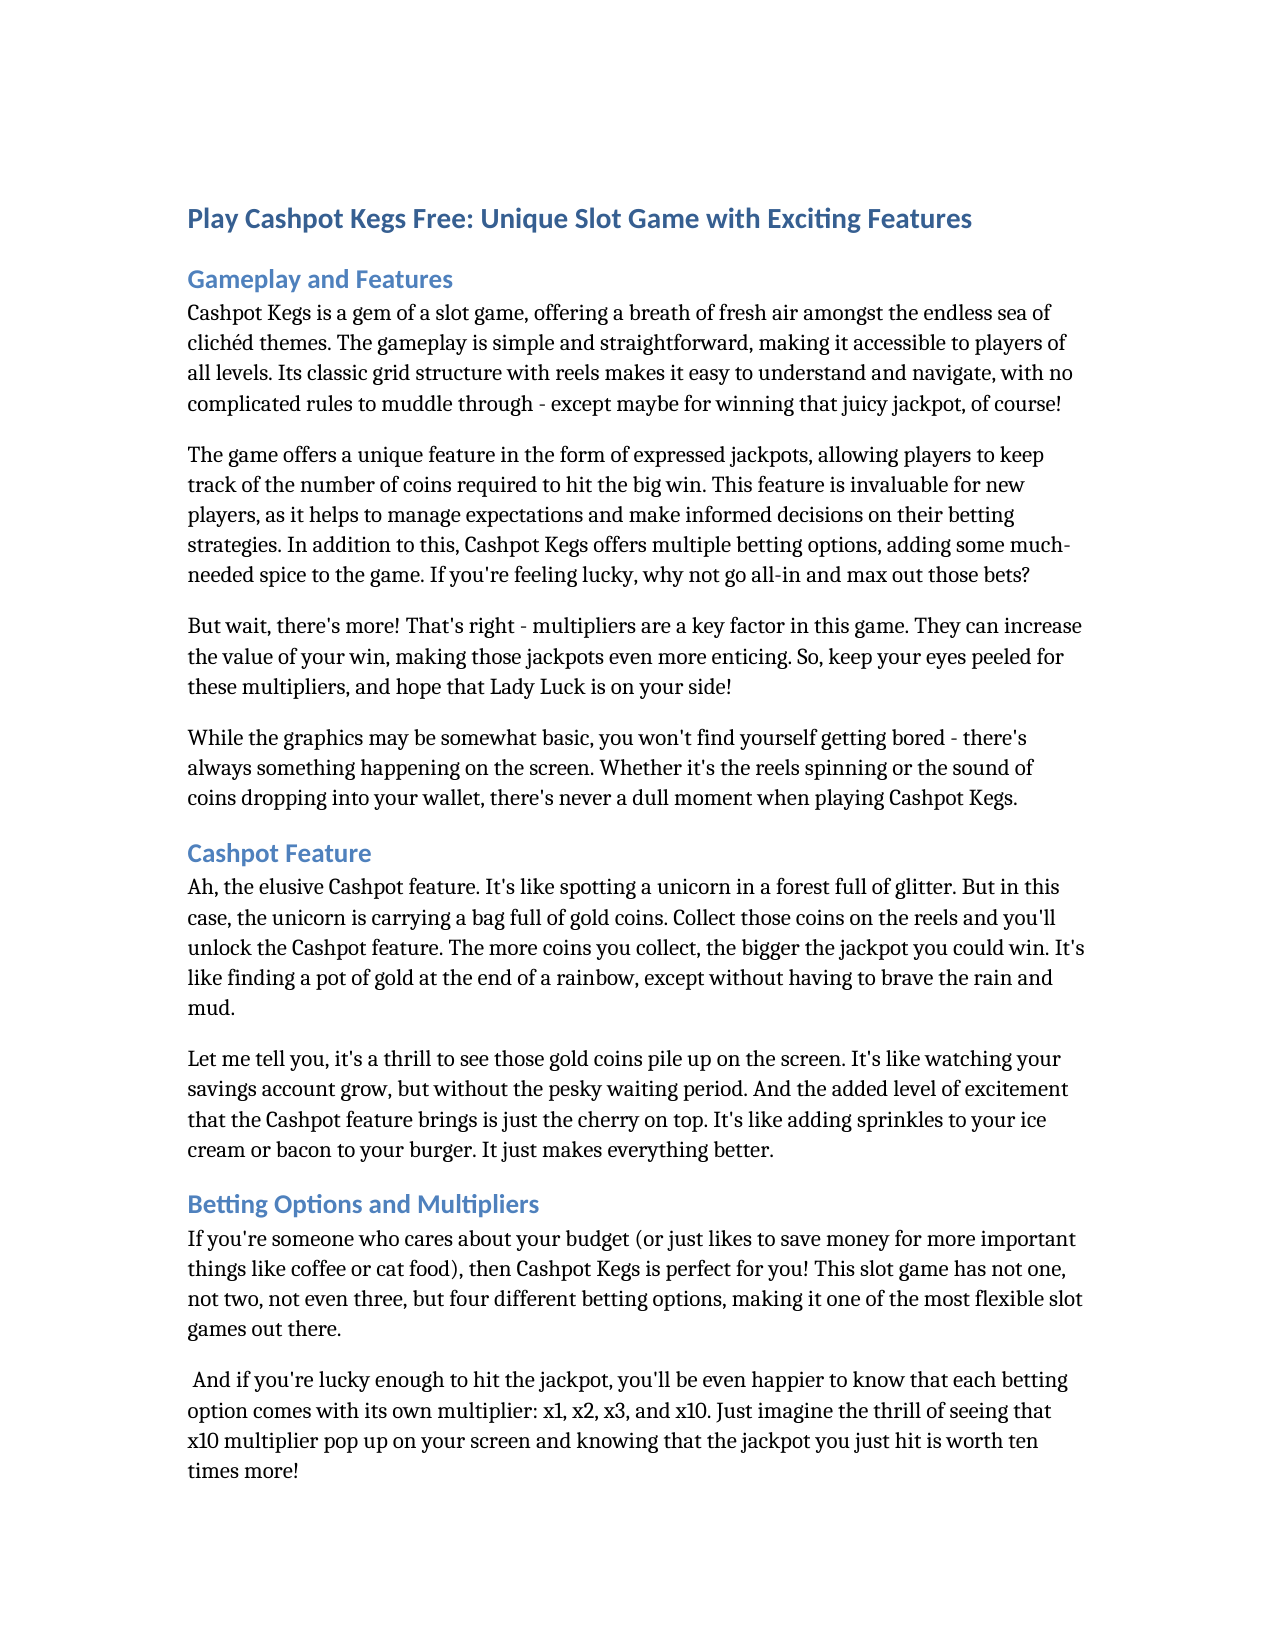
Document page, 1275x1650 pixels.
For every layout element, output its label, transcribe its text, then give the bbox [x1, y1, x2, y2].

text The game offers a unique feature in the form of expressed jackpots, allowing players to keep track of the number of coins required to hit the big win. This feature is invaluable for new players, as it helps to manage expectations and make informed decisions on their betting strategies. In addition to this, Cashpot Kegs offers multiple betting options, adding some much-needed spice to the game. If you're feeling lucky, why not go all-in and max out those bets? [187, 441, 1087, 588]
text If you're someone who cares about your budget (or just likes to save money for more important things like coffee or cat food), then Cashpot Kegs is perfect for you! This slot game has not one, not two, not even three, but four different betting options, making it one of the most flexible slot games out there. [187, 1226, 1087, 1342]
subtitle Play Cashpot Kegs Free: Unique Slot Game with Exciting Features [187, 200, 1087, 236]
text Let me tell you, it's a thrill to see those gold coins pile up on the screen. It's like watching your savings account grow, but without the pesky waiting period. And the added level of excitement that the Cashpot feature brings is just the cherry on top. It's like adding sprinkles to your ice cream or bacon to your burger. It just makes everything better. [187, 1046, 1087, 1163]
text While the graphics may be somewhat basic, you won't find yourself getting bored - there's always something happening on the screen. Whether it's the reels spinning or the sound of coins dropping into your wallet, there's never a dull moment when playing Cashpot Kegs. [187, 725, 1087, 811]
text Cashpot Kegs is a gem of a slot game, offering a breath of fresh air amongst the endless sea of clichéd themes. The gameplay is simple and straightforward, making it accessible to players of all levels. Its classic grid structure with reels makes it easy to understand and navigate, with no complicated rules to muddle through - except maybe for winning that juicy jackpot, of course! [187, 300, 1087, 417]
text But wait, there's more! That's right - multipliers are a key factor in this game. They can increase the value of your win, making those jackpots even more enticing. So, keep your eyes peeled for these multipliers, and hope that Lady Luck is on your side! [187, 613, 1087, 700]
subtitle Betting Options and Multipliers [187, 1188, 1087, 1221]
subtitle Cashpot Feature [187, 836, 1087, 869]
text Ah, the elusive Cashpot feature. It's like spotting a unicorn in a forest full of glitter. But in this case, the unicorn is carrying a bag full of gold coins. Collect those coins on the reels and you'll unlock the Cashpot feature. The more coins you collect, the bigger the jackpot you could win. It's like finding a pot of gold at the end of a rainbow, except without having to brave the rain and mud. [187, 874, 1087, 1021]
subtitle Gameplay and Features [187, 262, 1087, 295]
